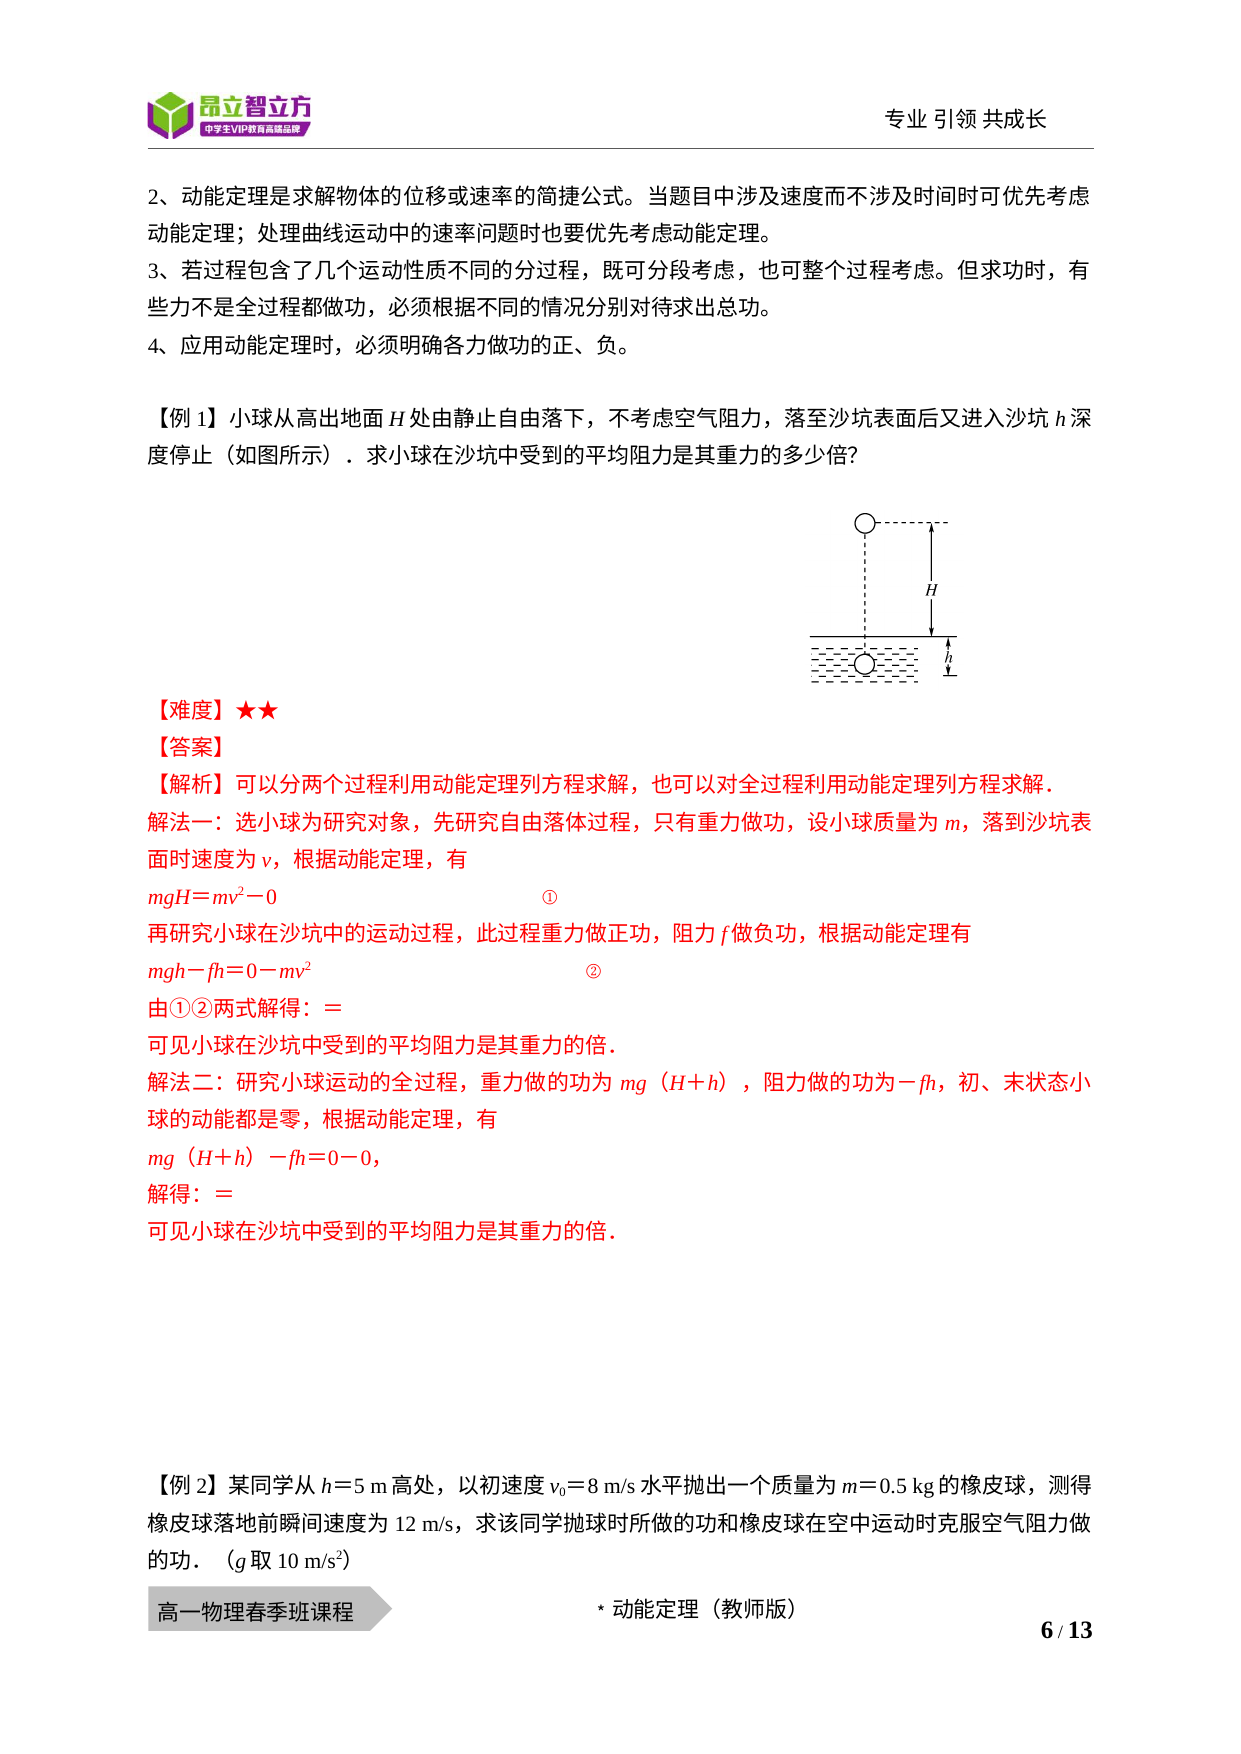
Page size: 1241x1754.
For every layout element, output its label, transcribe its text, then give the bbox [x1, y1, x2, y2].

text 3、若过程包含了几个运动性质不同的分过程，既可分段考虑，也可整个过程考虑。但求功时，有些力不是全过程都做功，必须根据不同的情况分别对待求出总功。 [148, 253, 1092, 322]
text 可见小球在沙坑中受到的平均阻力是其重力的倍． [148, 1027, 1092, 1060]
text 【例1】小球从高出地面H处由静止自由落下，不考虑空气阻力，落至沙坑表面后又进入沙坑h深度停止（如图所示）．求小球在沙坑中受到的平均阻力是其重力的多少倍？ [148, 401, 1092, 470]
text 再研究小球在沙坑中的运动过程，此过程重力做正功，阻力f做负功，根据动能定理有 [148, 916, 1092, 948]
text 解法二：研究小球运动的全过程，重力做的功为mg（H＋h），阻力做的功为－fh，初、末状态小球的动能都是零，根据动能定理，有 [148, 1064, 1092, 1134]
text 2、动能定理是求解物体的位移或速率的简捷公式。当题目中涉及速度而不涉及时间时可优先考虑动能定理；处理曲线运动中的速率问题时也要优先考虑动能定理。 [148, 178, 1092, 248]
text 【难度】★★ [148, 693, 1092, 725]
text 可见小球在沙坑中受到的平均阻力是其重力的倍． [148, 1213, 1092, 1246]
picture [147, 92, 311, 139]
text mg（H＋h）－fh＝0－0， [148, 1139, 1092, 1172]
text 解法一：选小球为研究对象，先研究自由落体过程，只有重力做功，设小球质量为m，落到沙坑表面时速度为v，根据动能定理，有 [148, 804, 1092, 874]
text mgH＝mv2－0 ① [148, 879, 1092, 911]
text 由①②两式解得：＝ [148, 990, 1092, 1023]
text 【解析】可以分两个过程利用动能定理列方程求解，也可以对全过程利用动能定理列方程求解． [148, 767, 1092, 799]
text 4、应用动能定理时，必须明确各力做功的正、负。 [148, 327, 1092, 360]
text mgh－fh＝0－mv2 ② [148, 953, 1092, 986]
text 【例2】某同学从h＝5 m高处，以初速度v0＝8 m/s水平抛出一个质量为m＝0.5 kg的橡皮球，测得橡皮球落地前瞬间速度为12 m/s，求该同学抛球时所做的功和橡皮球在空中运动时克服空气阻力做的功．（g取10 m/s2） [148, 1468, 1092, 1575]
picture [804, 510, 964, 690]
text 【答案】 [148, 730, 1092, 762]
text 解得：＝ [148, 1176, 1092, 1209]
